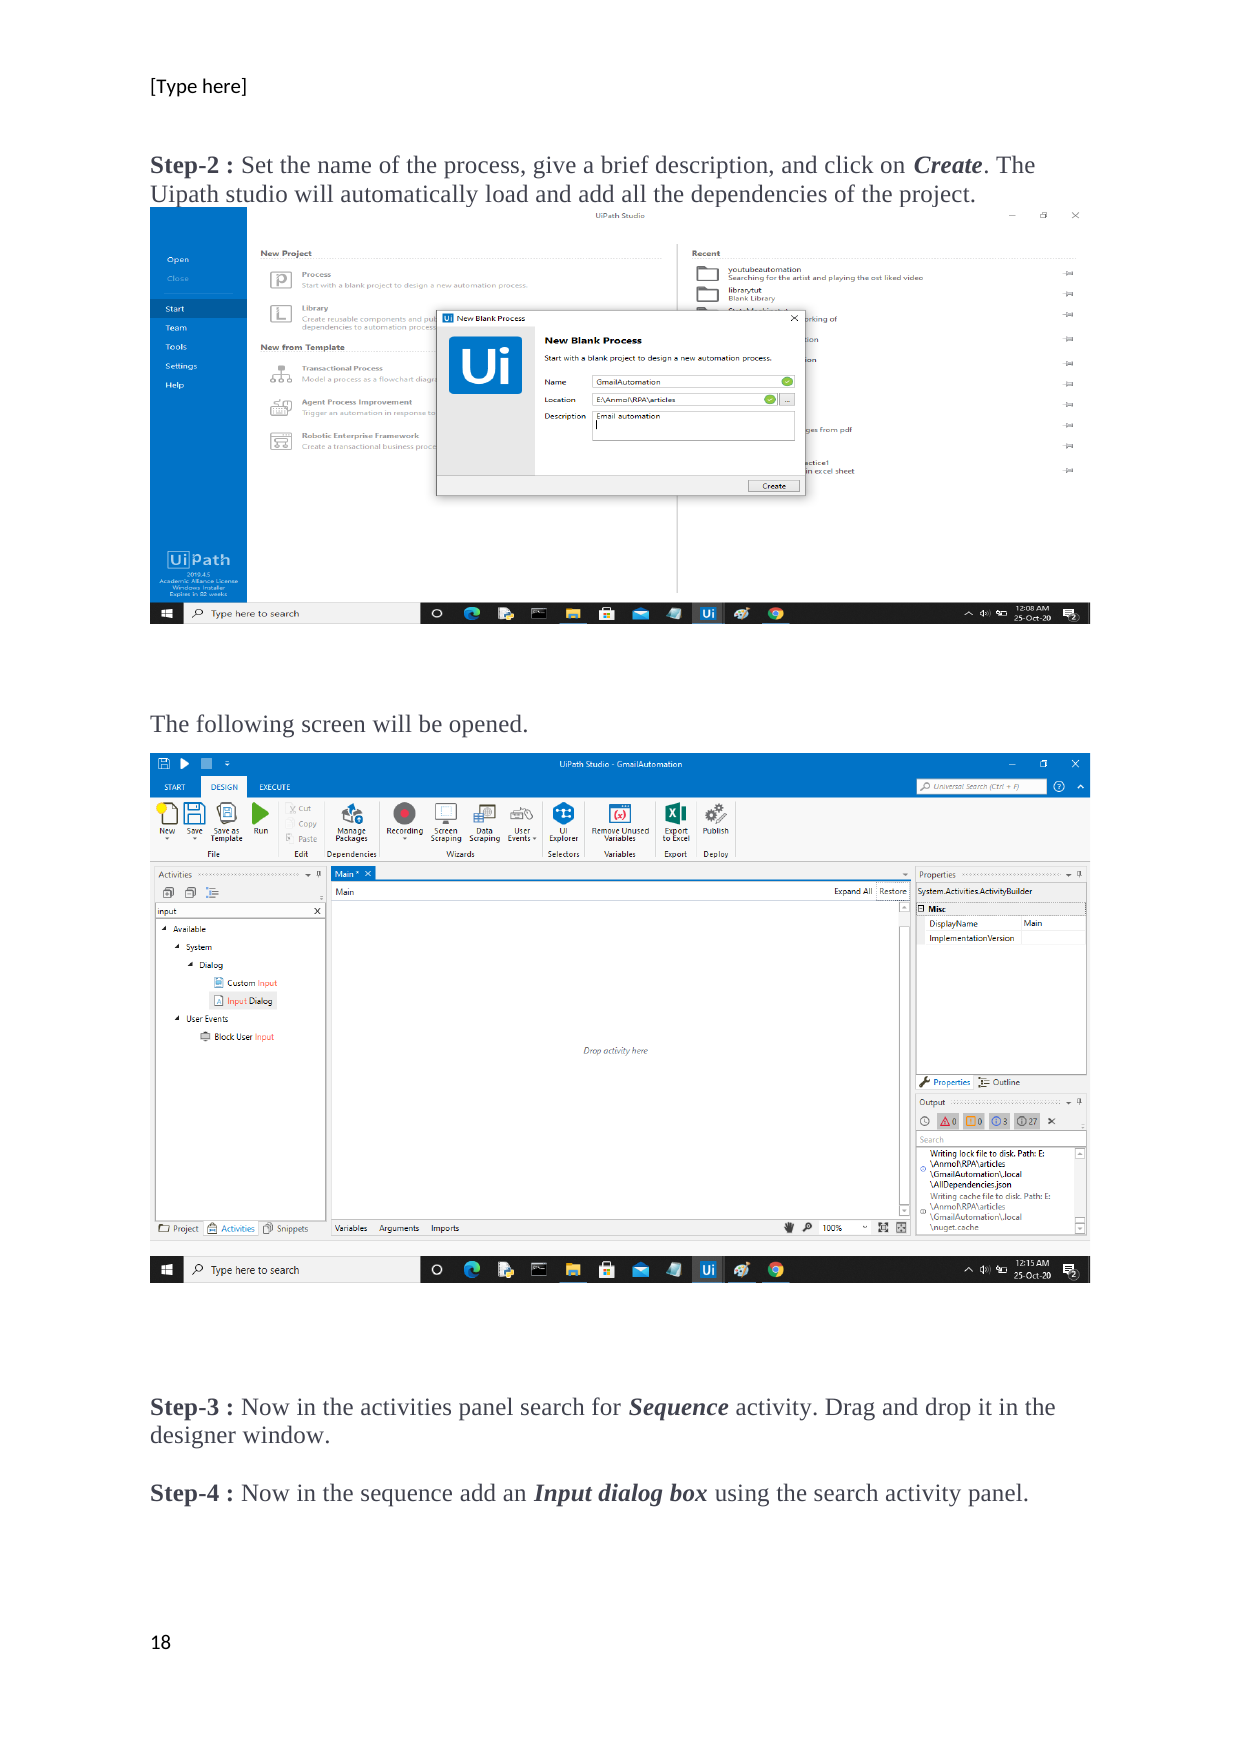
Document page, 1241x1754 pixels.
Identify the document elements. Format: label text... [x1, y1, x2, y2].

picture [150, 207, 1091, 624]
text The following screen will be opened. [150, 709, 1090, 738]
picture [150, 753, 1091, 1283]
text Step-3 : Now in the activities panel search for Sequence activity. Drag and drop it in the designer window. [150, 1392, 1090, 1449]
text Step-2 : Set the name of the process, give a brief description, and click on Create. The Uipath studio will automatically load and add all the dependencies of the project. [150, 150, 1090, 207]
text Step-4 : Now in the sequence add an Input dialog box using the search activity panel. [150, 1478, 1090, 1507]
